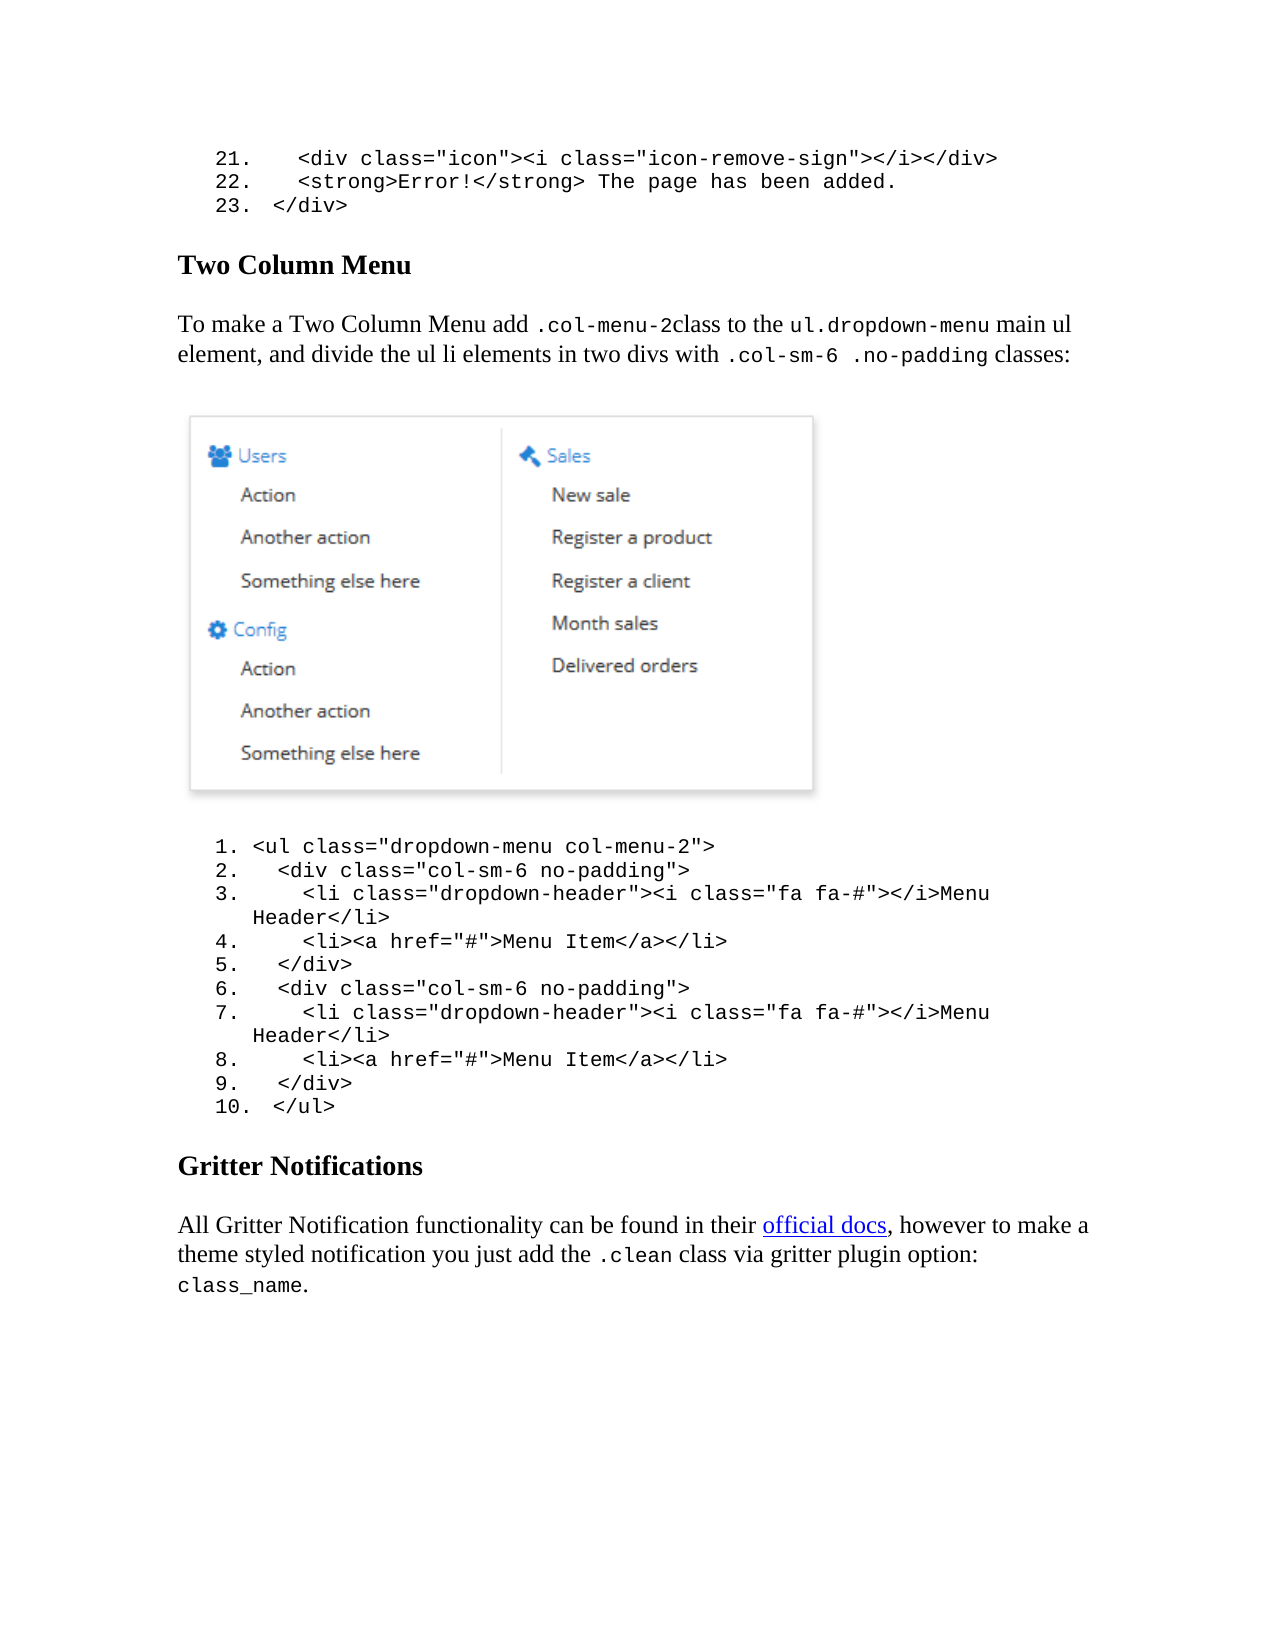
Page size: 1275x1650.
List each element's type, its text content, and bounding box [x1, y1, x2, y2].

list </div> [215, 1073, 1098, 1096]
list <div class="col-sm-6 no-padding"> [215, 978, 1098, 1002]
list </ul> [215, 1096, 1098, 1120]
picture [177, 397, 824, 807]
list <li class="dropdown-header"><i class="fa fa-#"></i>Menu Header</li> [215, 1002, 1098, 1049]
list <ul class="dropdown-menu col-menu-2"> [215, 836, 1098, 860]
text All Gritter Notification functionality can be found in their official docs, however to make a theme styled notification you just add the .clean class via gritter plugin option: class_name. [177, 1211, 1098, 1298]
text Gritter Notifications [177, 1149, 1098, 1181]
list <li><a href="#">Menu Item</a></li> [215, 1049, 1098, 1073]
list <strong>Error!</strong> The page has been added. [215, 171, 1098, 195]
list <li><a href="#">Menu Item</a></li> [215, 931, 1098, 954]
text Two Column Menu [177, 248, 1098, 280]
list <div class="icon"><i class="icon-remove-sign"></i></div> [215, 148, 1098, 171]
list </div> [215, 954, 1098, 978]
list <li class="dropdown-header"><i class="fa fa-#"></i>Menu Header</li> [215, 883, 1098, 931]
list </div> [215, 195, 1098, 218]
text To make a Two Column Menu add .col-menu-2class to the ul.dropdown-menu main ul element, and divide the ul li elements in two divs with .col-sm-6 .no-padding classes: [177, 309, 1098, 368]
list <div class="col-sm-6 no-padding"> [215, 860, 1098, 883]
